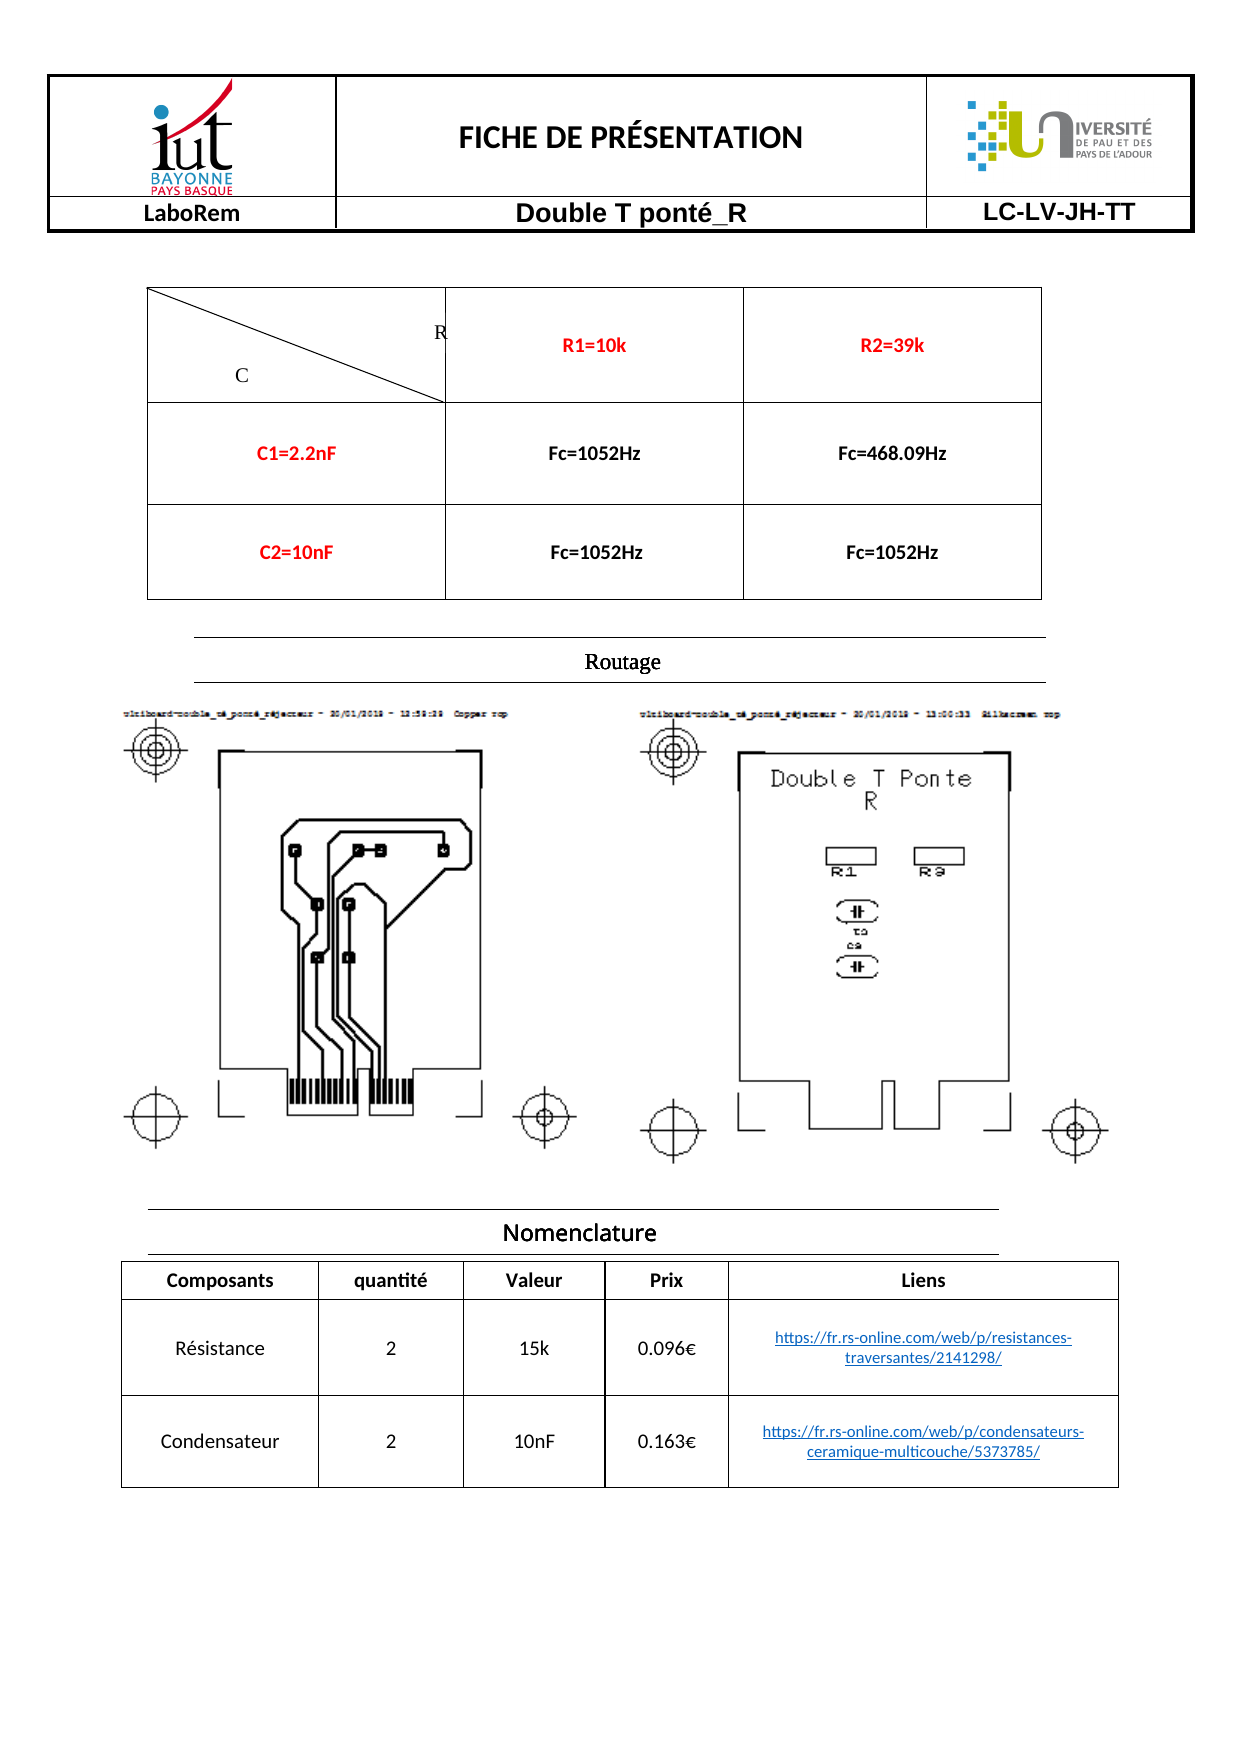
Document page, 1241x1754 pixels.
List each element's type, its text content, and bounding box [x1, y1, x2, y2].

picture [956, 90, 1163, 183]
table_cell Condensateur [122, 1396, 318, 1487]
table_header [151, 288, 445, 402]
table_header Liens [729, 1262, 1118, 1299]
table_cell Fc=468.09Hz [744, 403, 1041, 503]
table_header Composants [122, 1262, 318, 1299]
table_cell C2=10nF [148, 505, 445, 599]
table_cell https://fr.rs-online.com/web/p/condensateurs-ceramique-multicouche/5373785/ [729, 1396, 1118, 1487]
table_cell 10nF [464, 1396, 604, 1487]
picture [151, 76, 233, 196]
table_cell 0.096€ [606, 1300, 728, 1394]
table_cell C1=2.2nF [148, 403, 445, 503]
picture [109, 702, 580, 1185]
table_cell https://fr.rs-online.com/web/p/resistances-traversantes/2141298/ [729, 1300, 1118, 1394]
table_header [148, 290, 439, 402]
table_header R2=39k [744, 288, 1041, 402]
table_cell Fc=1052Hz [744, 505, 1041, 599]
table_header Valeur [464, 1262, 604, 1299]
table_cell 15k [464, 1300, 604, 1394]
table_cell 0.163€ [606, 1396, 728, 1487]
table_cell Résistance [122, 1300, 318, 1394]
table_header quantité [319, 1262, 463, 1299]
table_cell Fc=1052Hz [446, 403, 743, 503]
picture [628, 702, 1114, 1184]
table_cell 2 [319, 1300, 463, 1394]
table_cell Fc=1052Hz [446, 505, 743, 599]
table_cell 2 [319, 1396, 463, 1487]
table_header R1=10k [446, 288, 743, 402]
table_header Prix [606, 1262, 728, 1299]
